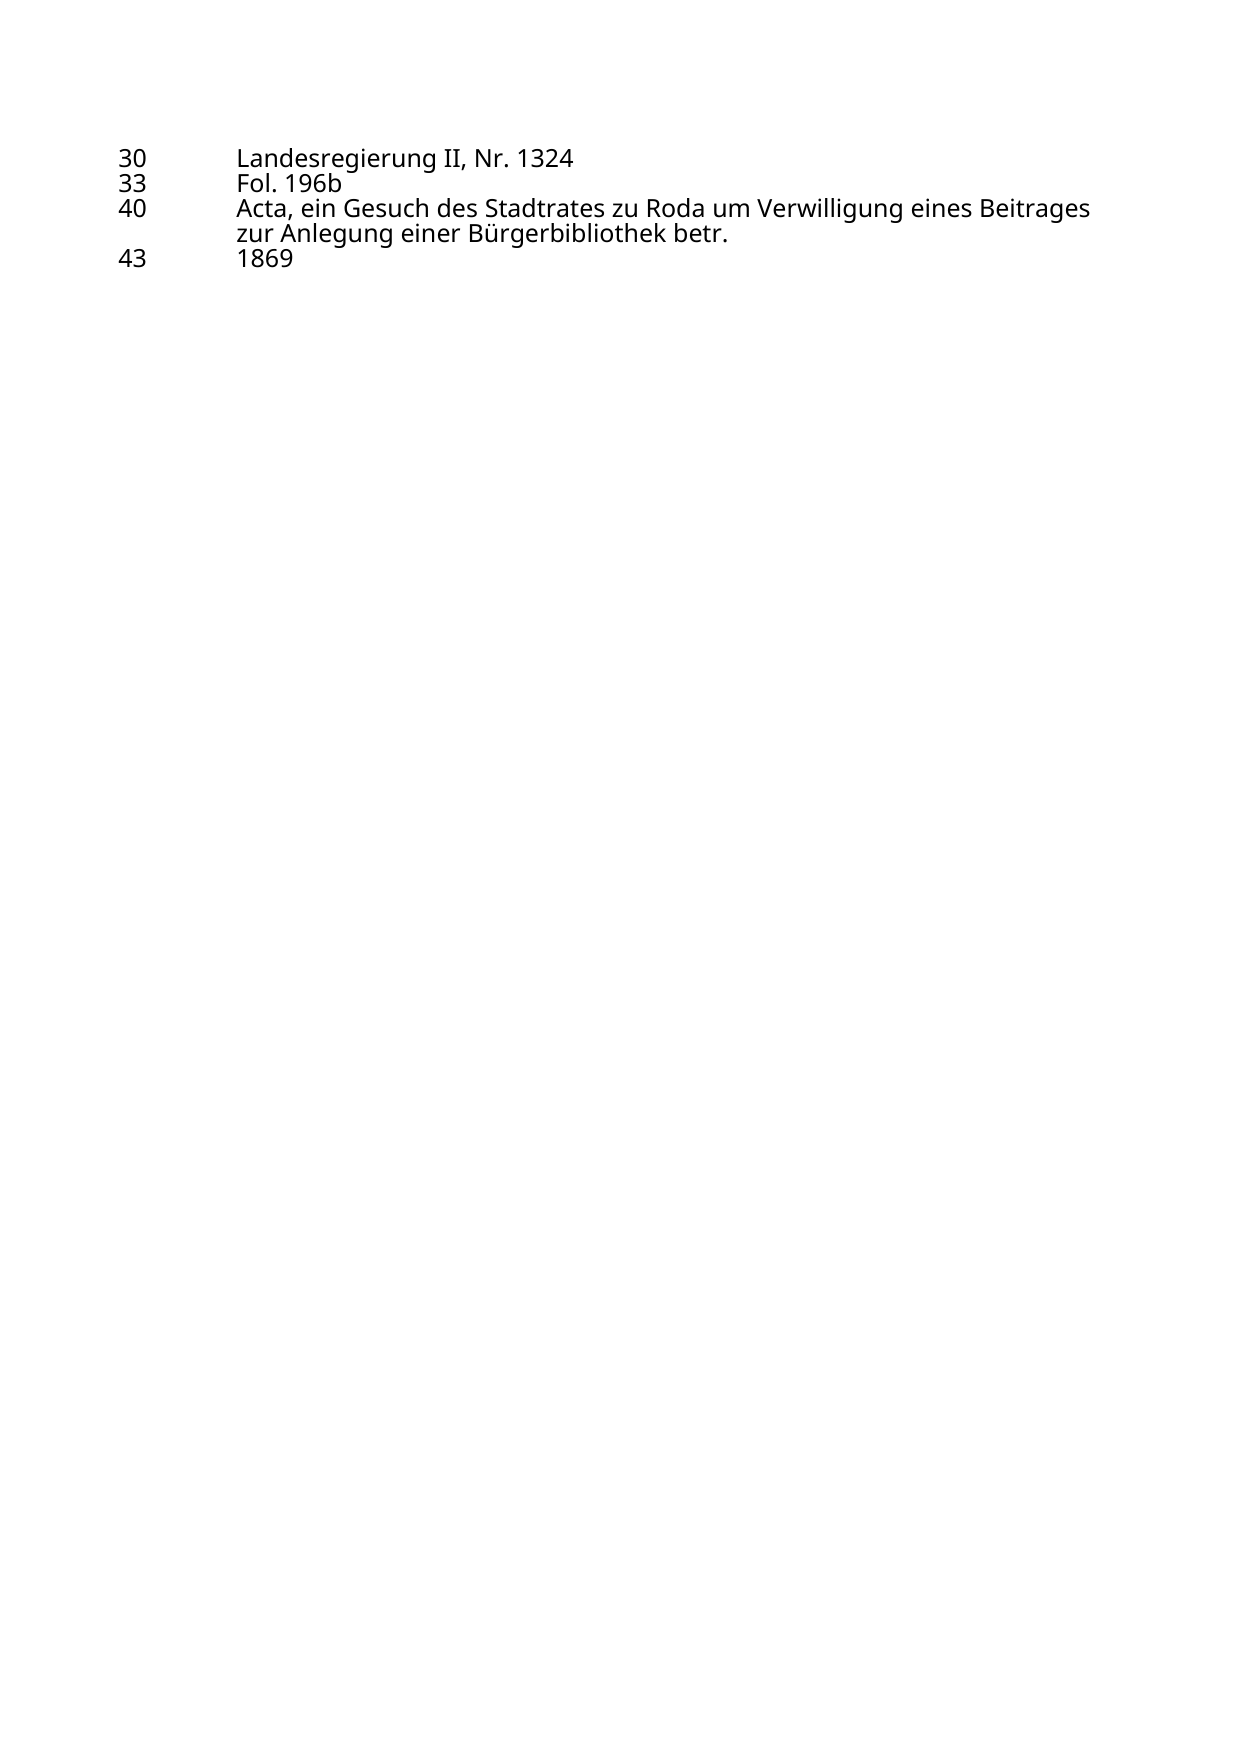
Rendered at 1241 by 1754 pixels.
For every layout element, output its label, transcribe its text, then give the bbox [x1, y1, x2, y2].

text 30 Landesregierung II, Nr. 1324 [118, 148, 1122, 173]
text 43 1869 [118, 248, 1122, 273]
text 33 Fol. 196b [118, 173, 1122, 198]
text 40 Acta, ein Gesuch des k[1{Stadtrat}es zu 2{o[Roda]o}]k um Verwilligung eines Beitrages zur Anlegung einer s[Bürgerbibliothek]s betr. [118, 198, 1122, 248]
